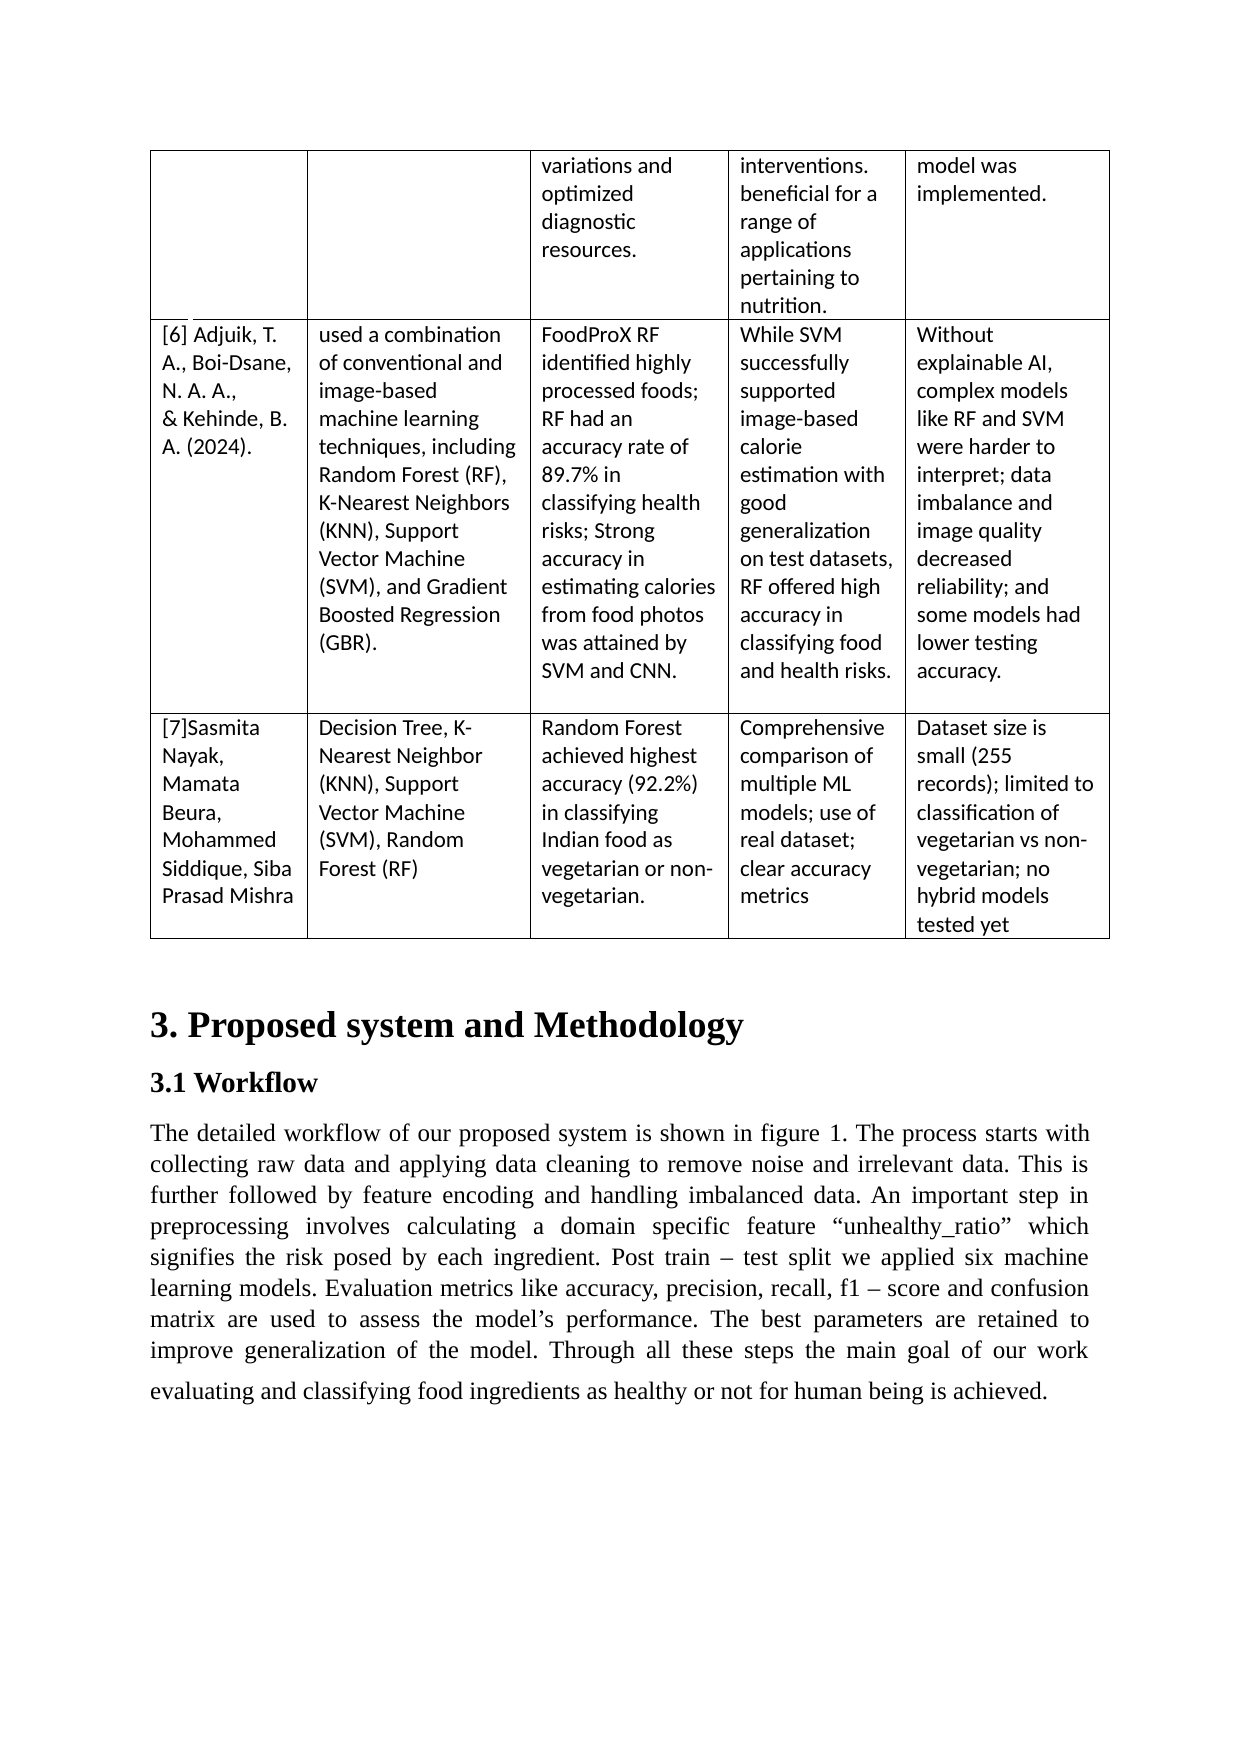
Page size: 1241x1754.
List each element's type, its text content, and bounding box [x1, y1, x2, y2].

table_cell Comprehensive comparison of multiple ML models; use of real dataset; clear accuracy metrics [729, 714, 905, 938]
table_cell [151, 151, 307, 319]
table_cell [6] Adjuik, T. A., Boi-Dsane, N. A. A., & Kehinde, B. A. (2024). [151, 320, 307, 712]
text The detailed workflow of our proposed system is shown in figure 1. The process starts with collecting raw data and applying data cleaning to remove noise and irrelevant data. This is further followed by feature encoding and handling imbalanced data. An important step in preprocessing involves calculating a domain specific feature “unhealthy_ratio” which signifies the risk posed by each ingredient. Post train – test split we applied six machine learning models. Evaluation metrics like accuracy, precision, recall, f1 – score and confusion matrix are used to assess the model’s performance. The best parameters are retained to improve generalization of the model. Through all these steps the main goal of our work evaluating and classifying food ingredients as healthy or not for human being is achieved. [150, 1118, 1090, 1408]
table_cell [531, 151, 728, 319]
table_cell used a combination of conventional and image-based machine learning techniques, including Random Forest (RF), K-Nearest Neighbors (KNN), Support Vector Machine (SVM), and Gradient Boosted Regression (GBR). [308, 320, 530, 712]
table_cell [906, 151, 1109, 319]
table_cell While SVM successfully supported image-based calorie estimation with good generalization on test datasets, RF offered high accuracy in classifying food and health risks. [729, 320, 905, 712]
text 3.1 Workflow [150, 1065, 1090, 1099]
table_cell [308, 151, 530, 319]
table_cell Decision Tree, K-Nearest Neighbor (KNN), Support Vector Machine (SVM), Random Forest (RF) [308, 714, 530, 938]
table_cell Without explainable AI, complex models like RF and SVM were harder to interpret; data imbalance and image quality decreased reliability; and some models had lower testing accuracy. [906, 320, 1109, 712]
table_cell FoodProX RF identified highly processed foods; RF had an accuracy rate of 89.7% in classifying health risks; Strong accuracy in estimating calories from food photos was attained by SVM and CNN. [531, 320, 728, 712]
table_cell [7]Sasmita Nayak, Mamata Beura, Mohammed Siddique, Siba Prasad Mishra [151, 714, 307, 938]
text 3. Proposed system and Methodology [150, 1002, 1090, 1045]
table_cell Dataset size is small (255 records); limited to classification of vegetarian vs non-vegetarian; no hybrid models tested yet [906, 714, 1109, 938]
table_cell Random Forest achieved highest accuracy (92.2%) in classifying Indian food as vegetarian or non-vegetarian. [531, 714, 728, 938]
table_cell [729, 151, 905, 319]
